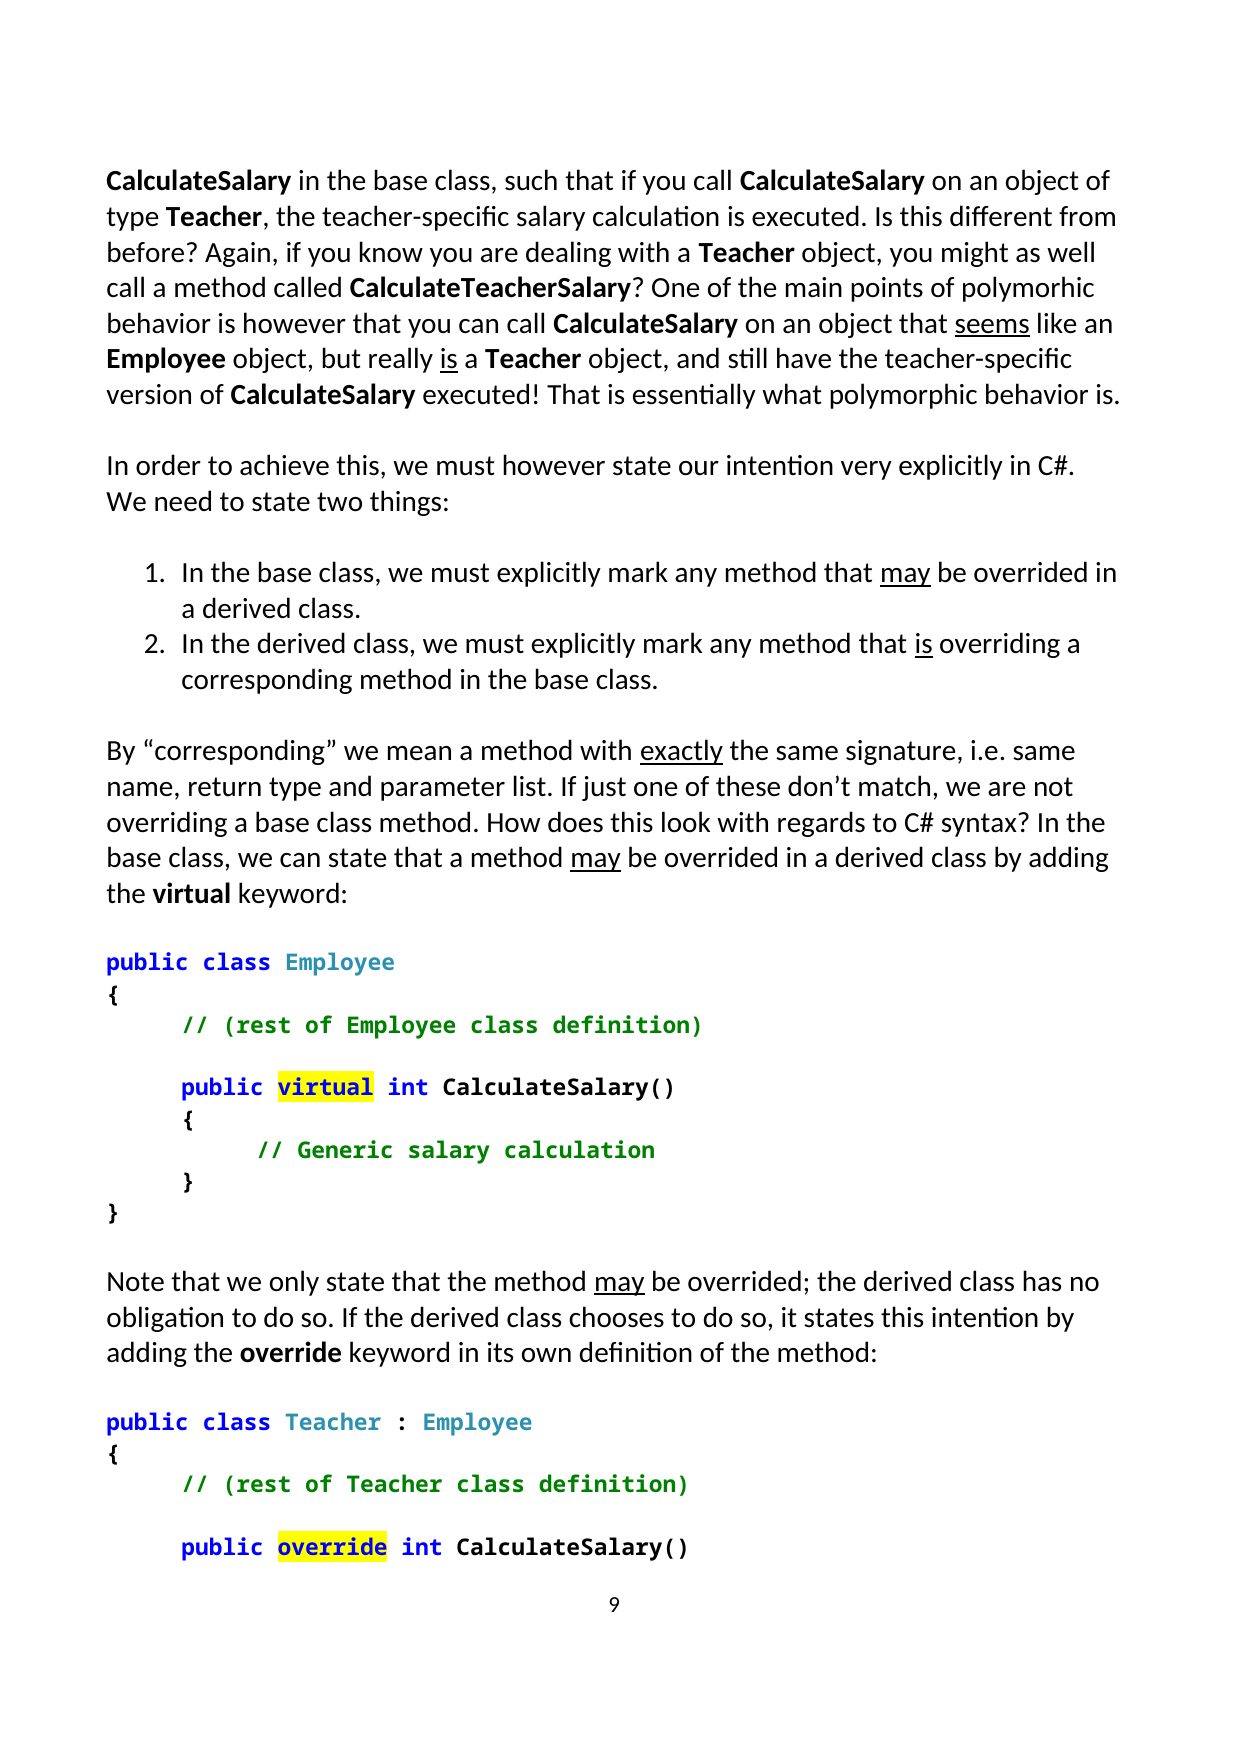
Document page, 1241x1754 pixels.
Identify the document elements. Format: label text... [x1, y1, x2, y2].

text In order to achieve this, we must however state our intention very explicitly in C#. We need to state two things: [106, 447, 1121, 519]
text public override int CalculateSalary() [387, 1531, 1121, 1562]
text public virtual int CalculateSalary() [106, 1071, 278, 1102]
list In the derived class, we must explicitly mark any method that is overriding a corresponding method in the base class. [144, 626, 1121, 697]
text } [106, 1196, 1121, 1227]
text // (rest of Teacher class definition) [106, 1468, 1121, 1499]
text public virtual int CalculateSalary() [374, 1071, 1121, 1102]
text // Generic salary calculation [181, 1134, 1121, 1165]
list In the base class, we must explicitly mark any method that may be overrided in a derived class. [144, 554, 1121, 626]
text // (rest of Employee class definition) [106, 1009, 1121, 1040]
text By “corresponding” we mean a method with exactly the same signature, i.e. same name, return type and parameter list. If just one of these don’t match, we are not overriding a base class method. How does this look with regards to C# syntax? In the base class, we can state that a method may be overrided in a derived class by adding the virtual keyword: [106, 732, 1121, 911]
text { [106, 1437, 1121, 1468]
text } [106, 1165, 1121, 1196]
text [106, 162, 1121, 412]
text { [106, 977, 1121, 1009]
text { [106, 1102, 1121, 1134]
text public class Teacher : Employee [106, 1406, 1121, 1437]
text public override int CalculateSalary() [106, 1531, 278, 1562]
text public class Employee [106, 946, 1121, 977]
